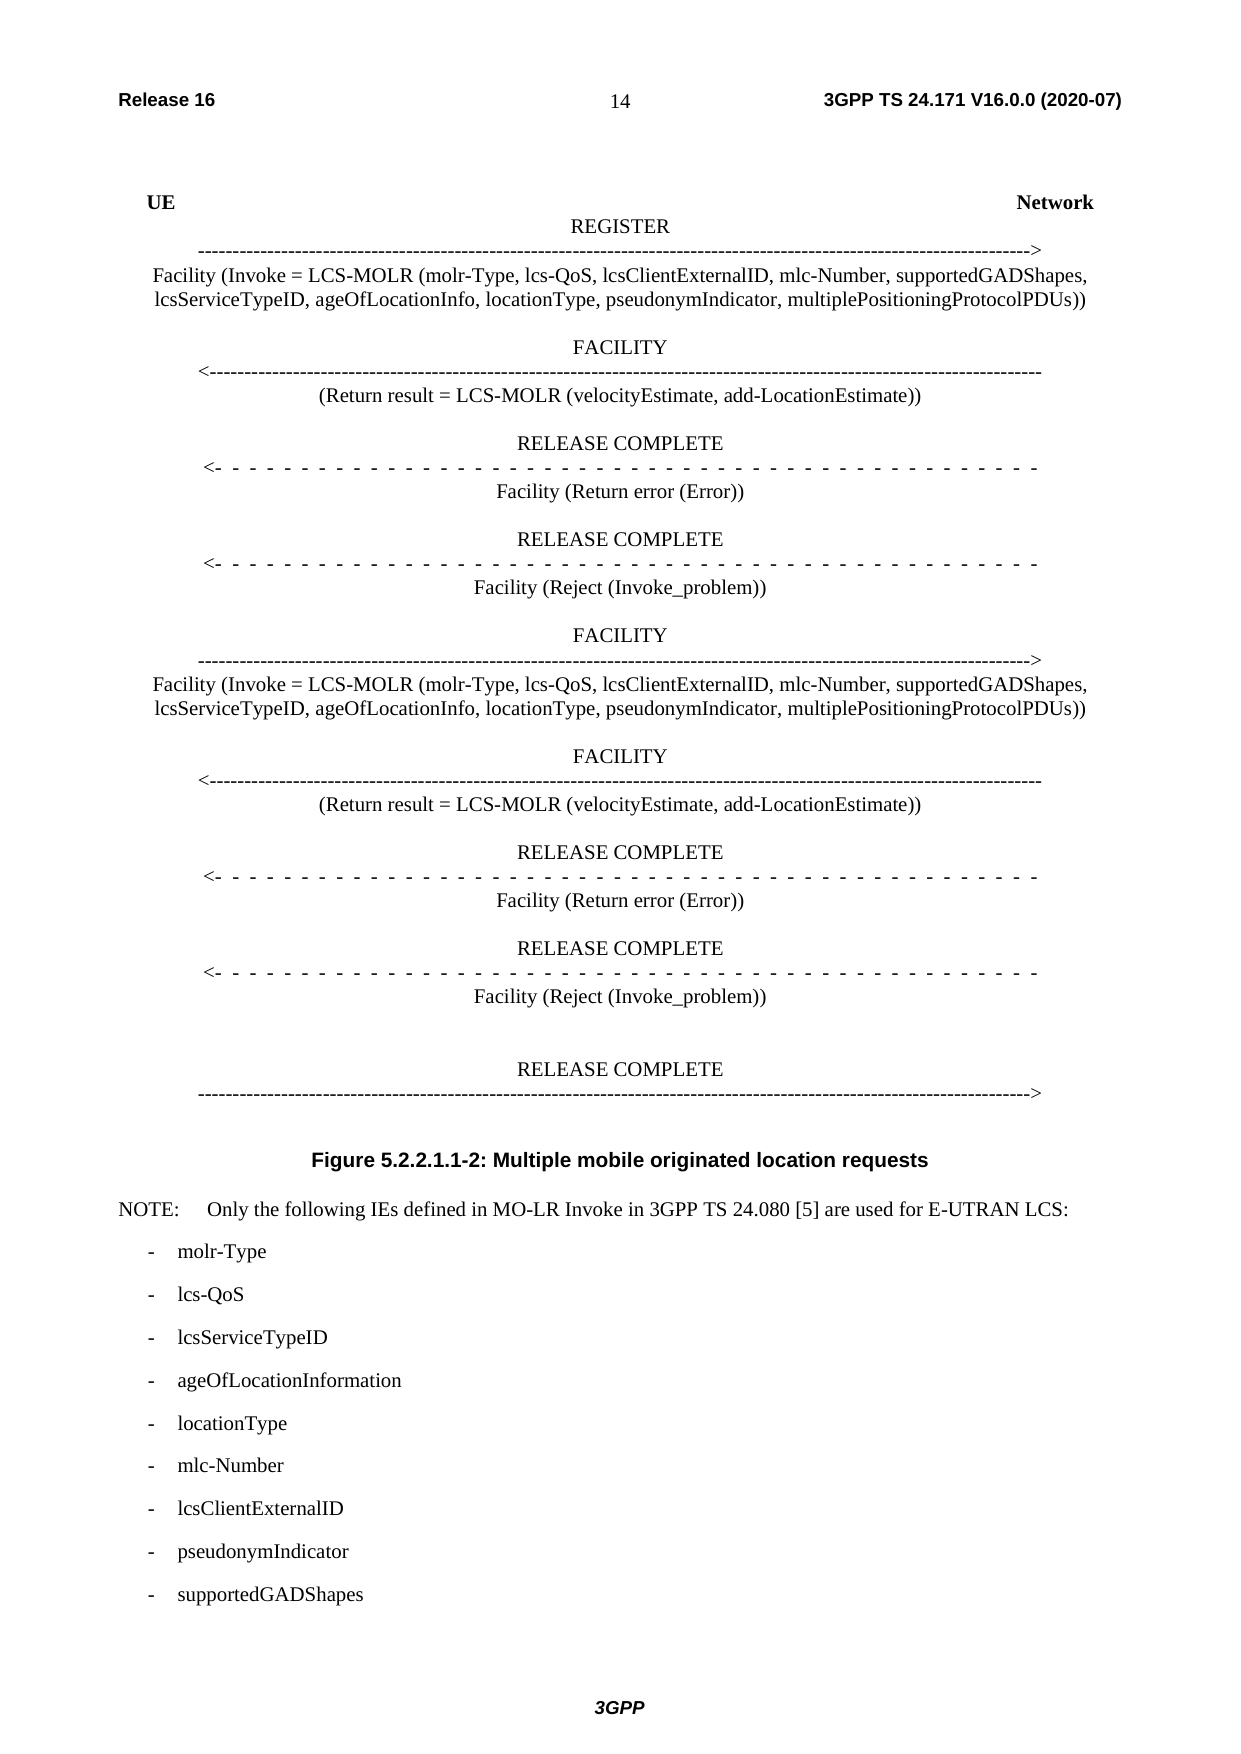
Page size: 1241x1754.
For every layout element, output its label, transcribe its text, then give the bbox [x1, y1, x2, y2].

text - supportedGADShapes [148, 1582, 1122, 1606]
text <- - - - - - - - - - - - - - - - - - - - - - - - - - - - - - - - - - - - - - - - - - - - - - - - [118, 864, 1122, 888]
text - lcsServiceTypeID [148, 1325, 1122, 1349]
text Facility (Invoke = LCS-MOLR (molr-Type, lcs-QoS, lcsClientExternalID, mlc-Number, supportedGADShapes, lcsServiceTypeID, ageOfLocationInfo, locationType, pseudonymIndicator, multiplePositioningProtocolPDUs)) [118, 262, 1122, 311]
text RELEASE COMPLETE [118, 840, 1122, 864]
text (Return result = LCS-MOLR (velocityEstimate, add-LocationEstimate)) [118, 383, 1122, 407]
text Facility (Return error (Error)) [118, 479, 1122, 503]
text <- - - - - - - - - - - - - - - - - - - - - - - - - - - - - - - - - - - - - - - - - - - - - - - - [118, 551, 1122, 575]
text <- - - - - - - - - - - - - - - - - - - - - - - - - - - - - - - - - - - - - - - - - - - - - - - - [118, 455, 1122, 479]
text ------------------------------------------------------------------------------------------------------------------------> [118, 647, 1122, 672]
text <------------------------------------------------------------------------------------------------------------------------ [118, 768, 1122, 792]
text FACILITY [118, 623, 1122, 647]
text - ageOfLocationInformation [148, 1368, 1122, 1392]
text <------------------------------------------------------------------------------------------------------------------------ [118, 359, 1122, 383]
text <- - - - - - - - - - - - - - - - - - - - - - - - - - - - - - - - - - - - - - - - - - - - - - - - [118, 960, 1122, 984]
text FACILITY [118, 744, 1122, 768]
text ------------------------------------------------------------------------------------------------------------------------> [118, 238, 1122, 262]
text RELEASE COMPLETE [118, 1057, 1122, 1081]
text REGISTER [118, 214, 1122, 238]
text - lcs-QoS [148, 1282, 1122, 1306]
text - mlc-Number [148, 1453, 1122, 1477]
text - pseudonymIndicator [148, 1539, 1122, 1563]
text Facility (Reject (Invoke_problem)) [118, 575, 1122, 599]
text NOTE: Only the following IEs defined in MO-LR Invoke in 3GPP TS 24.080 [5] are used for E-UTRAN LCS: [118, 1196, 1122, 1221]
text ------------------------------------------------------------------------------------------------------------------------> [118, 1081, 1122, 1105]
text RELEASE COMPLETE [118, 527, 1122, 551]
text - locationType [148, 1411, 1122, 1434]
text UE Network [118, 190, 1122, 214]
text (Return result = LCS-MOLR (velocityEstimate, add-LocationEstimate)) [118, 792, 1122, 816]
text - molr-Type [148, 1239, 1122, 1263]
text Facility (Invoke = LCS-MOLR (molr-Type, lcs-QoS, lcsClientExternalID, mlc-Number, supportedGADShapes, lcsServiceTypeID, ageOfLocationInfo, locationType, pseudonymIndicator, multiplePositioningProtocolPDUs)) [118, 672, 1122, 720]
text Facility (Return error (Error)) [118, 888, 1122, 912]
list Figure 5.2.2.1.1-2: Multiple mobile originated location requests [118, 1147, 1122, 1171]
text Facility (Reject (Invoke_problem)) [118, 984, 1122, 1008]
text RELEASE COMPLETE [118, 431, 1122, 455]
text RELEASE COMPLETE [118, 936, 1122, 960]
text FACILITY [118, 335, 1122, 359]
text - lcsClientExternalID [148, 1496, 1122, 1520]
